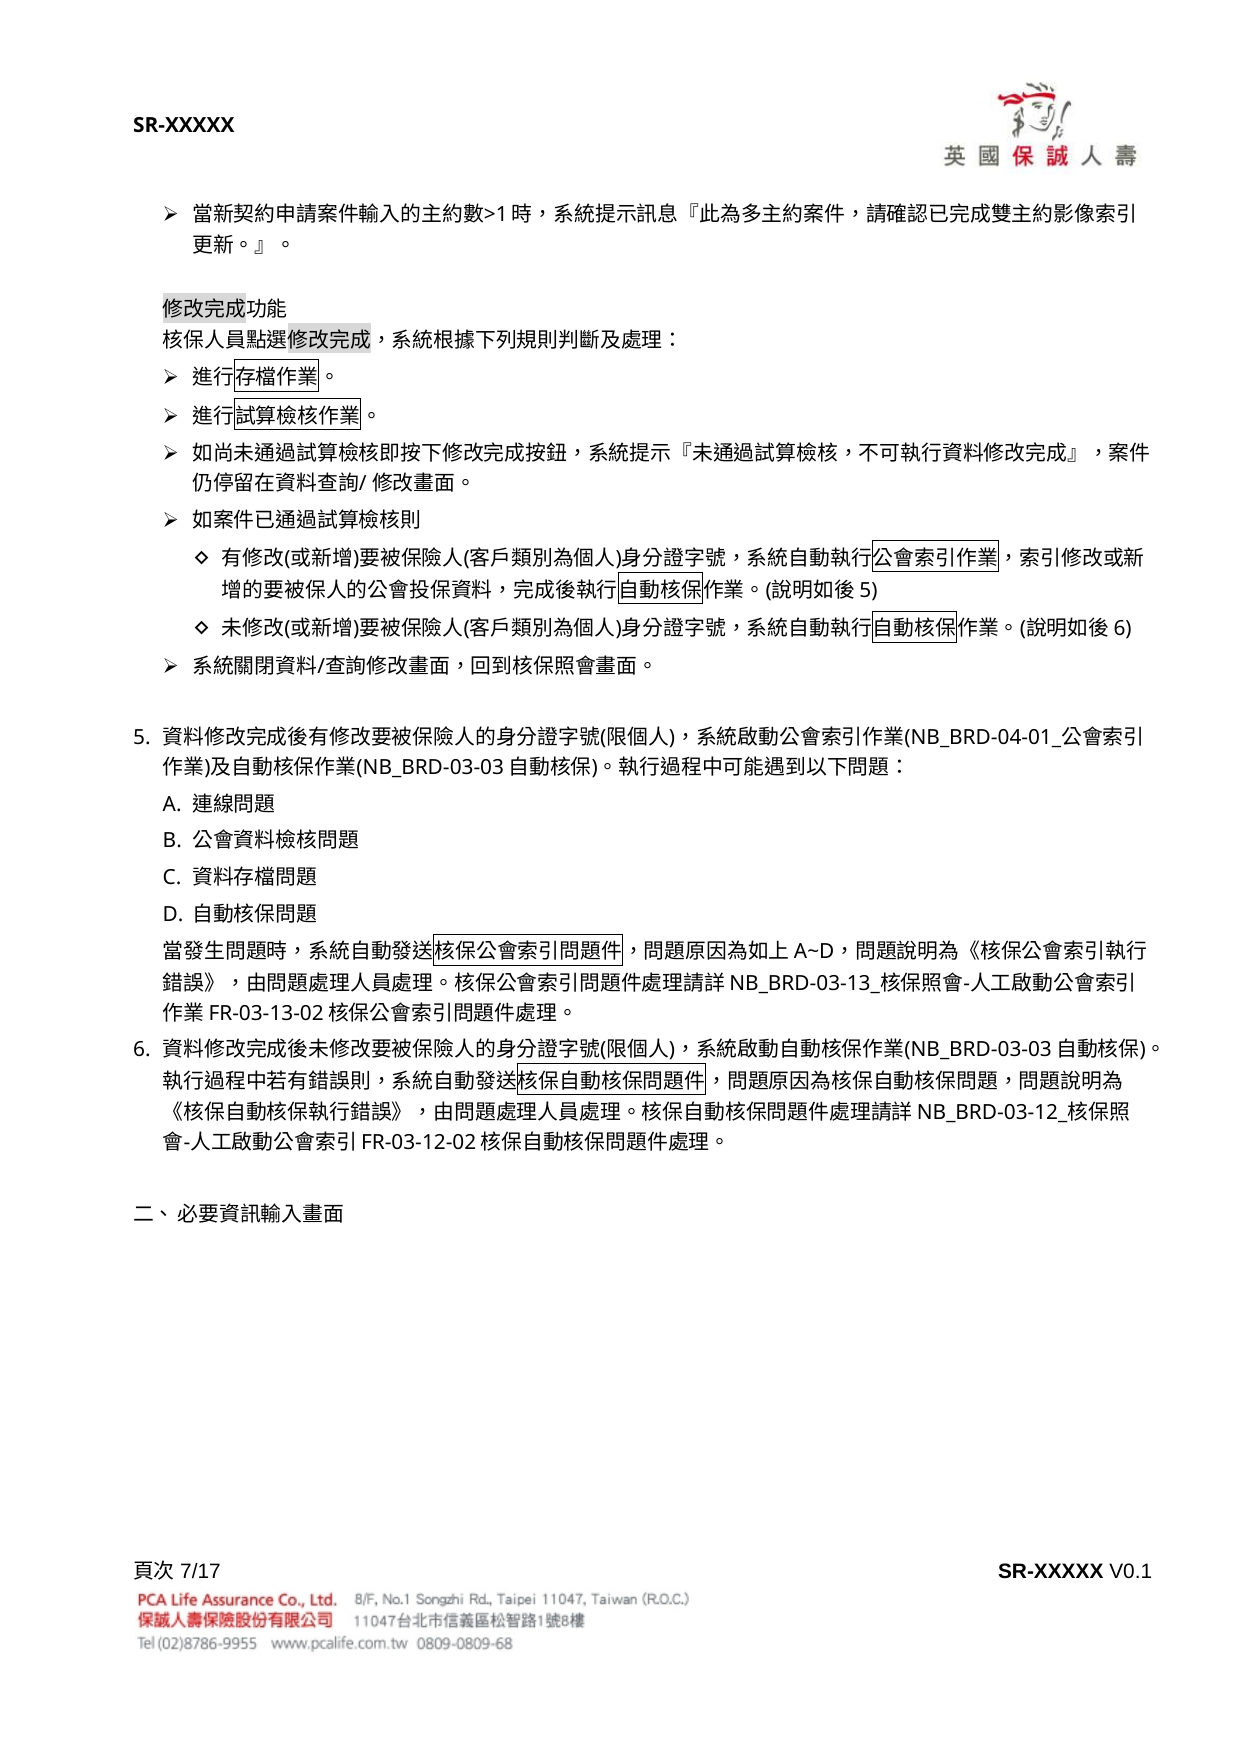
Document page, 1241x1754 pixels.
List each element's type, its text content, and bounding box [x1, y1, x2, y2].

list 進行試算檢核作業。 [361, 398, 1151, 430]
list 連線問題 [162, 787, 1151, 817]
list 如案件已通過試算檢核則 [162, 503, 1151, 533]
list 系統關閉資料/查詢修改畫面，回到核保照會畫面。 [162, 649, 1151, 679]
list 資料存檔問題 [162, 860, 1151, 891]
list 進行試算檢核作業。 [162, 398, 234, 430]
list 自動核保問題 [162, 897, 1151, 927]
list 資料修改完成後未修改要被保險人的身分證字號(限個人)，系統啟動自動核保作業(NB_BRD-03-03自動核保)。執行過程中若有錯誤則，系統自動發送核保自動核保問題件，問題原因為核保自動核保問題，問題說明為《核保自動核保執行錯誤》，由問題處理人員處理。核保自動核保問題件處理請詳NB_BRD-03-12_核保照會-人工啟動公會索引FR-03-12-02核保自動核保問題件處理。 [133, 1033, 1151, 1156]
list 當新契約申請案件輸入的主約數>1時，系統提示訊息『此為多主約案件，請確認已完成雙主約影像索引更新。』。 [162, 197, 1151, 258]
list 修改完成功能 [246, 293, 1151, 323]
list 核保人員點選修改完成，系統根據下列規則判斷及處理： [162, 323, 288, 353]
list 未修改(或新增)要被保險人(客戶類別為個人)身分證字號，系統自動執行自動核保作業。(說明如後6) [957, 611, 1151, 643]
picture [923, 75, 1152, 174]
list 如尚未通過試算檢核即按下修改完成按鈕，系統提示『未通過試算檢核，不可執行資料修改完成』，案件仍停留在資料查詢/ 修改畫面。 [162, 436, 1151, 497]
list 進行存檔作業。 [162, 359, 234, 392]
list 進行存檔作業。 [319, 359, 1151, 392]
picture [132, 1587, 696, 1655]
list 核保人員點選修改完成，系統根據下列規則判斷及處理： [371, 323, 1151, 353]
text 當發生問題時，系統自動發送核保公會索引問題件，問題原因為如上A~D，問題說明為《核保公會索引執行錯誤》，由問題處理人員處理。核保公會索引問題件處理請詳NB_BRD-03-13_核保照會-人工啟動公會索引作業FR-03-13-02核保公會索引問題件處理。 [162, 933, 1151, 1026]
list 進行存檔作業。 [235, 360, 318, 391]
list 資料修改完成後有修改要被保險人的身分證字號(限個人)，系統啟動公會索引作業(NB_BRD-04-01_公會索引作業)及自動核保作業(NB_BRD-03-03自動核保)。執行過程中可能遇到以下問題： [133, 720, 1151, 781]
list 進行試算檢核作業。 [235, 399, 360, 429]
list 有修改(或新增)要被保險人(客戶類別為個人)身分證字號，系統自動執行公會索引作業，索引修改或新增的要被保人的公會投保資料，完成後執行自動核保作業。(說明如後5) [192, 540, 1151, 604]
list 未修改(或新增)要被保險人(客戶類別為個人)身分證字號，系統自動執行自動核保作業。(說明如後6) [192, 611, 872, 643]
list 必要資訊輸入畫面 [133, 1197, 1151, 1227]
list 公會資料檢核問題 [162, 824, 1151, 854]
